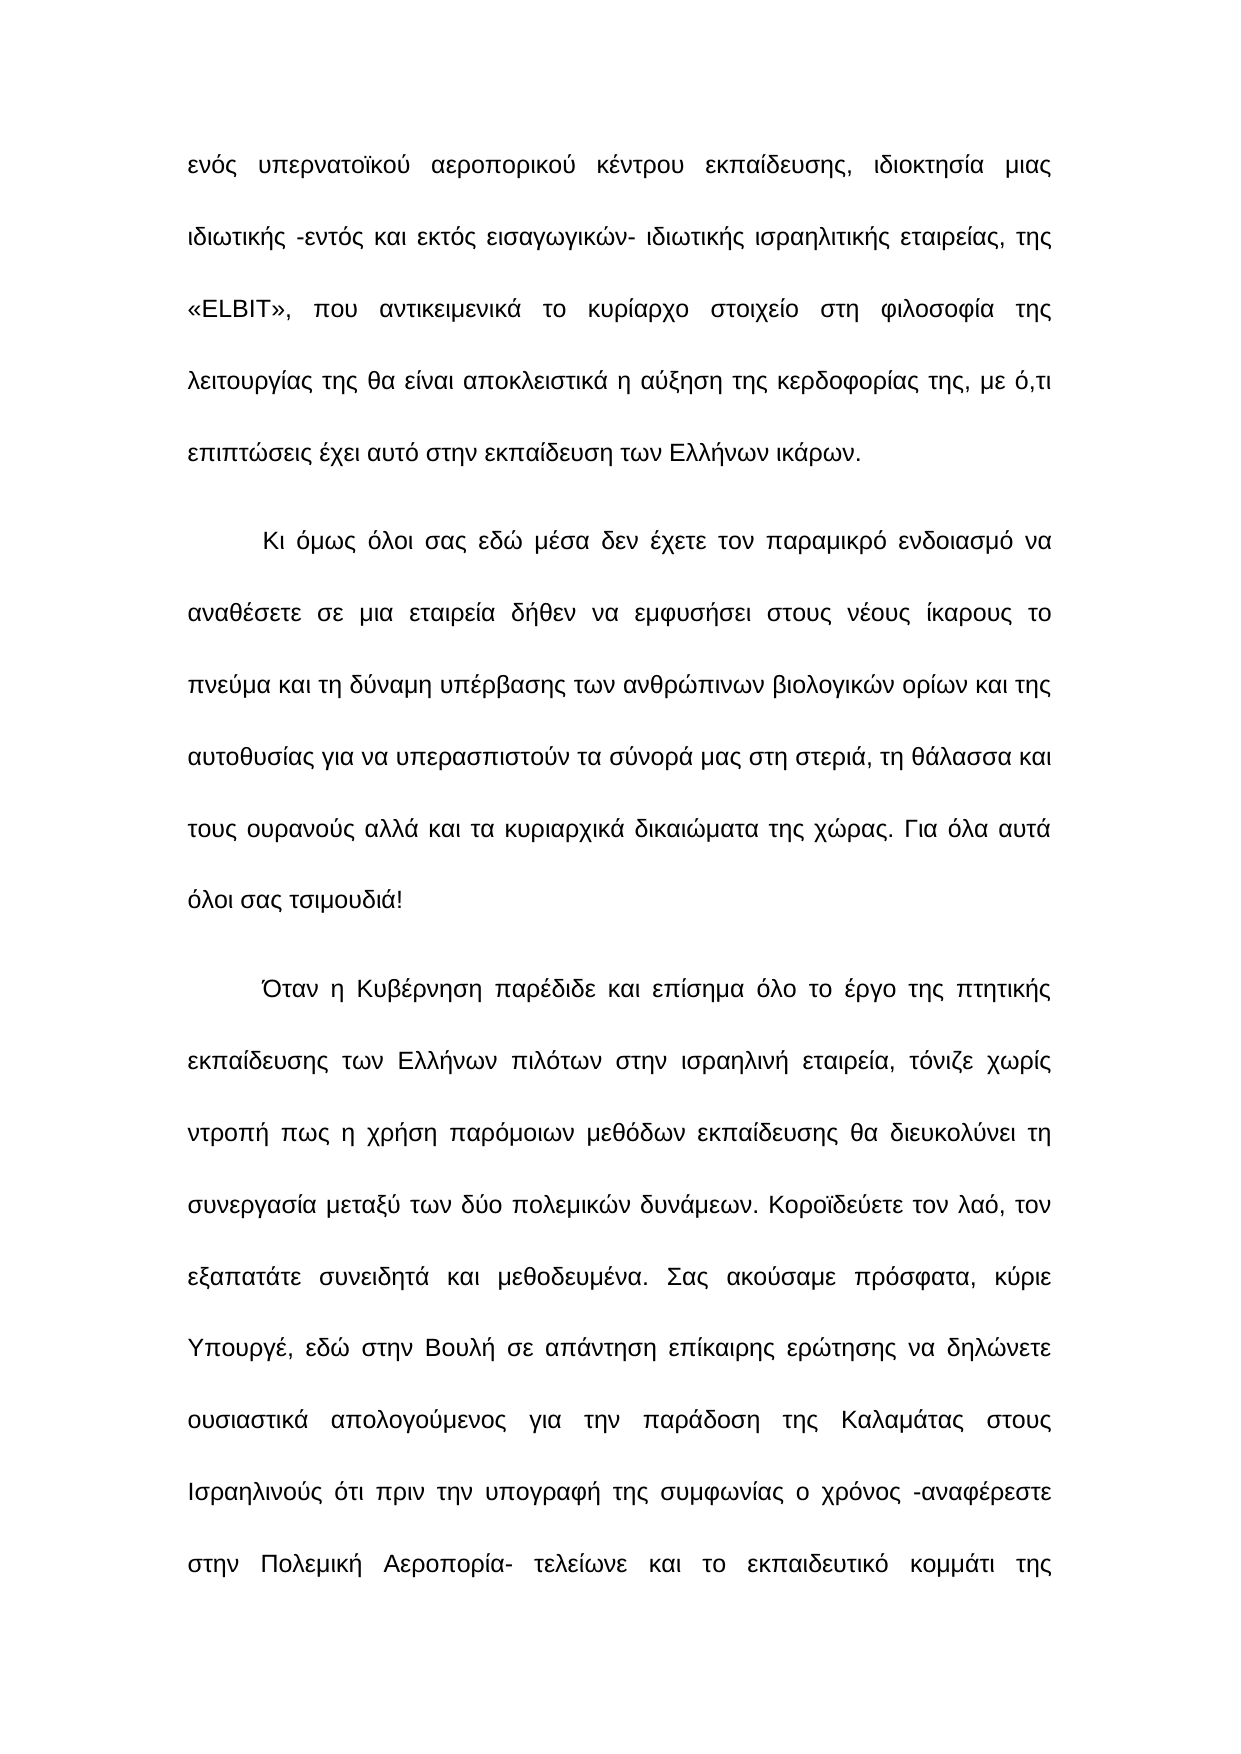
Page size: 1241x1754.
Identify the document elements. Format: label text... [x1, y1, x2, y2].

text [187, 150, 1053, 466]
text Κι όμως όλοι σας εδώ μέσα δεν έχετε τον παραμικρό ενδοιασμό να αναθέσετε σε μια εταιρεία δήθεν να εμφυσήσει στους νέους ίκαρους το πνεύμα και τη δύναμη υπέρβασης των ανθρώπινων βιολογικών ορίων και της αυτοθυσίας για να υπερασπιστούν τα σύνορά μας στη στεριά, τη θάλασσα και τους ουρανούς αλλά και τα κυριαρχικά δικαιώματα της χώρας. Για όλα αυτά όλοι σας τσιμουδιά! [187, 526, 1053, 914]
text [187, 974, 1053, 1578]
